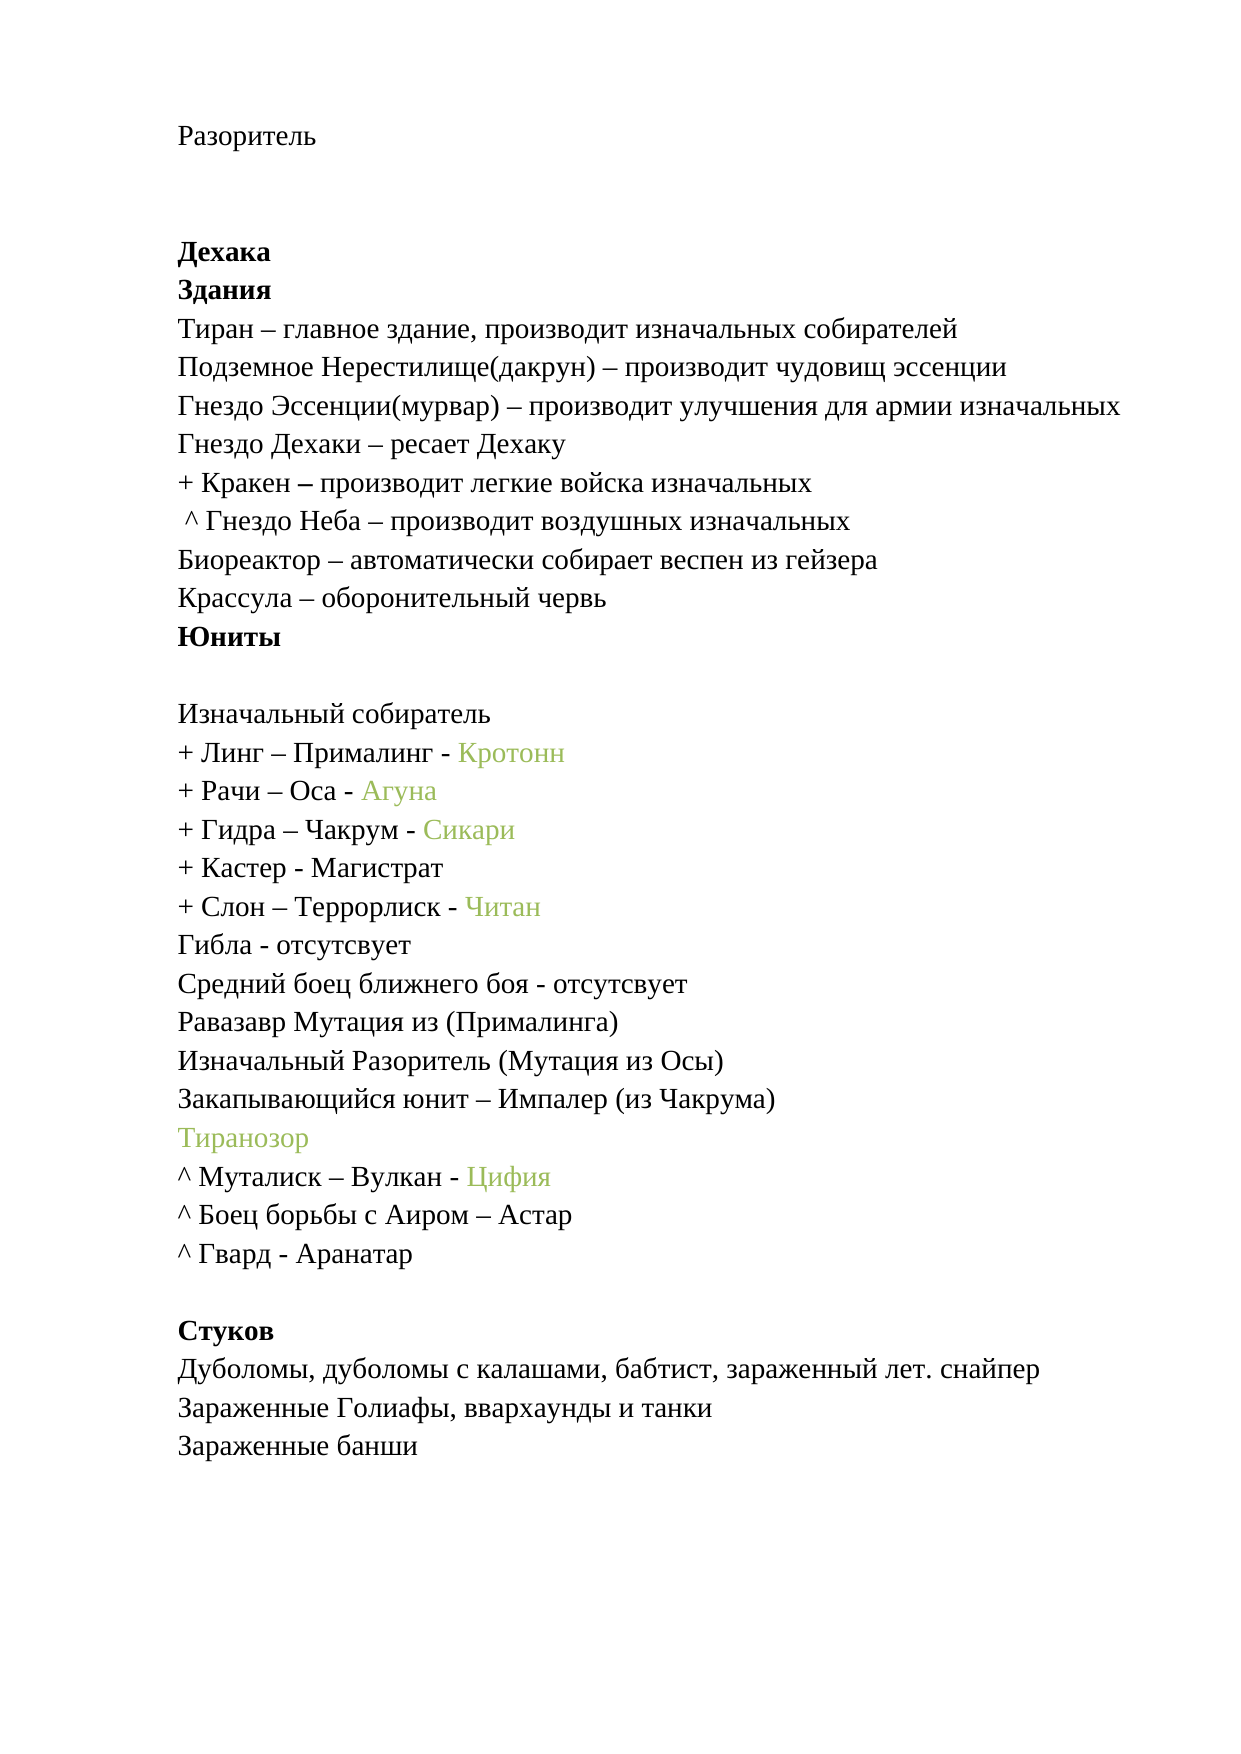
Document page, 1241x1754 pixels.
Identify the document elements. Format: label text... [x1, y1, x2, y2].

text Тиран – главное здание, производит изначальных собирателей [177, 311, 1152, 344]
text ^ Гнездо Неба – производит воздушных изначальных [177, 503, 1152, 537]
text Здания [177, 272, 1152, 306]
text Изначальный собиратель + Линг – Прималинг - Кротонн [177, 696, 1152, 768]
text Биореактор – автоматически собирает веспен из гейзера [177, 542, 1152, 576]
text Закапывающийся юнит – Импалер (из Чакрума) [177, 1082, 1152, 1115]
text Зараженные Голиафы, ввархаунды и танки [177, 1390, 1152, 1423]
text Гнездо Дехаки – ресает Дехаку [177, 426, 1152, 460]
text Крассула – оборонительный червь Юниты [177, 581, 1152, 653]
text ^ Гвард - Аранатар [177, 1236, 1152, 1269]
text Подземное Нерестилище(дакрун) – производит чудовищ эссенции [177, 349, 1152, 383]
text + Слон – Террорлиск - Читан [177, 889, 1152, 922]
text ^ Муталиск – Вулкан - Цифия [177, 1159, 1152, 1192]
text + Кракен – производит легкие войска изначальных [177, 465, 1152, 498]
text + Рачи – Оса - Агуна + Гидра – Чакрум - Сикари + Кастер - Магистрат [177, 773, 1152, 884]
text Разоритель [177, 118, 1152, 152]
text Гибла - отсутсвует Средний боец ближнего боя - отсутсвует Равазавр Мутация из (Прималинга) [177, 927, 1152, 1038]
text Стуков [177, 1313, 1152, 1346]
text ^ Боец борьбы с Аиром – Астар [177, 1197, 1152, 1231]
text Дуболомы, дуболомы с калашами, бабтист, зараженный лет. снайпер [177, 1351, 1152, 1385]
text Тиранозор [177, 1120, 1152, 1154]
text Изначальный Разоритель (Мутация из Осы) [177, 1043, 1152, 1077]
text Гнездо Эссенции(мурвар) – производит улучшения для армии изначальных [177, 388, 1152, 421]
text Дехака [177, 234, 1152, 267]
text Зараженные банши [177, 1428, 1152, 1462]
